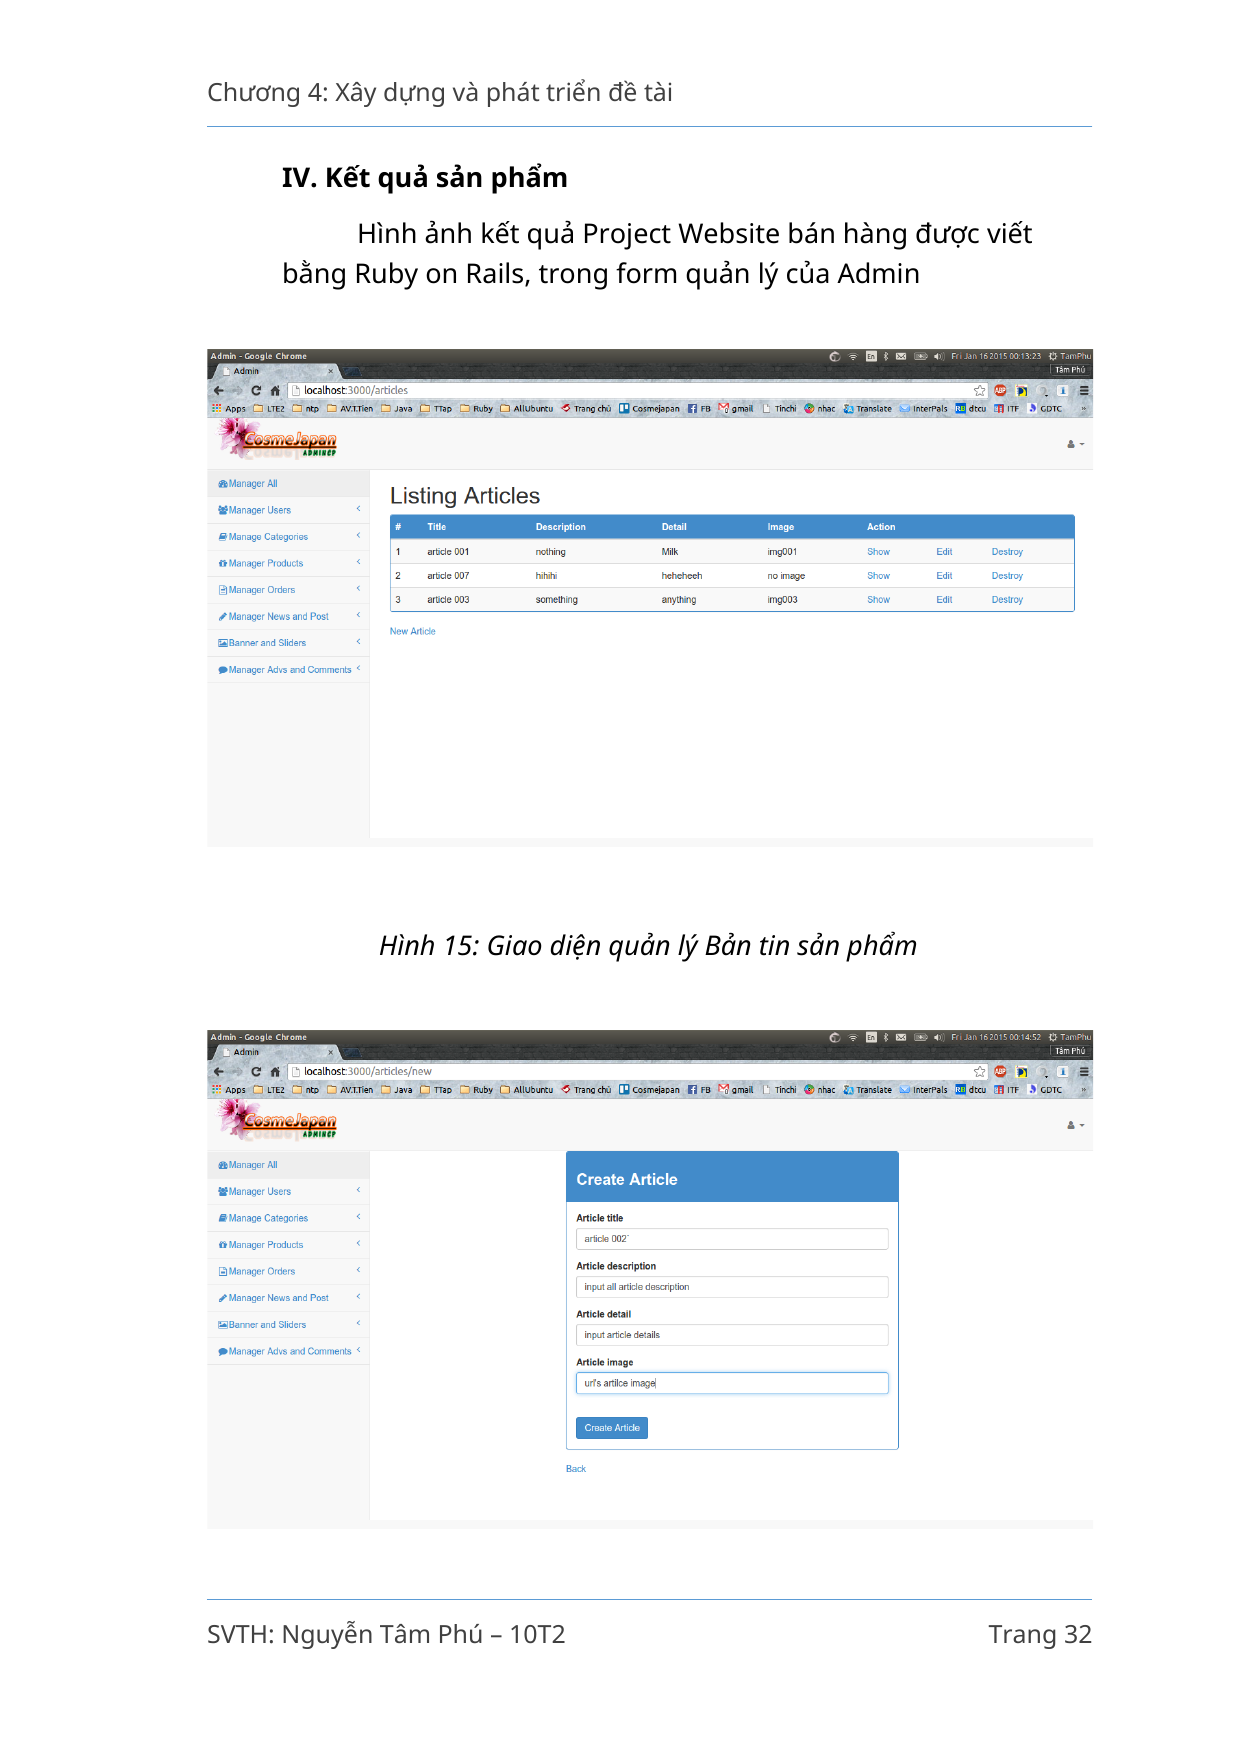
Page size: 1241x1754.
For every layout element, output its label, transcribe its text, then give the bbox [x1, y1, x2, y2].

text Hình 15: Giao diện quản lý Bản tin sản phẩm [207, 926, 1092, 963]
text Hình ảnh kết quả Project Website bán hàng được viết bằng Ruby on Rails, trong form quản lý của Admin [282, 214, 1092, 291]
subtitle IV. Kết quả sản phẩm [282, 159, 1092, 196]
picture [207, 1030, 1094, 1529]
picture [207, 349, 1094, 847]
